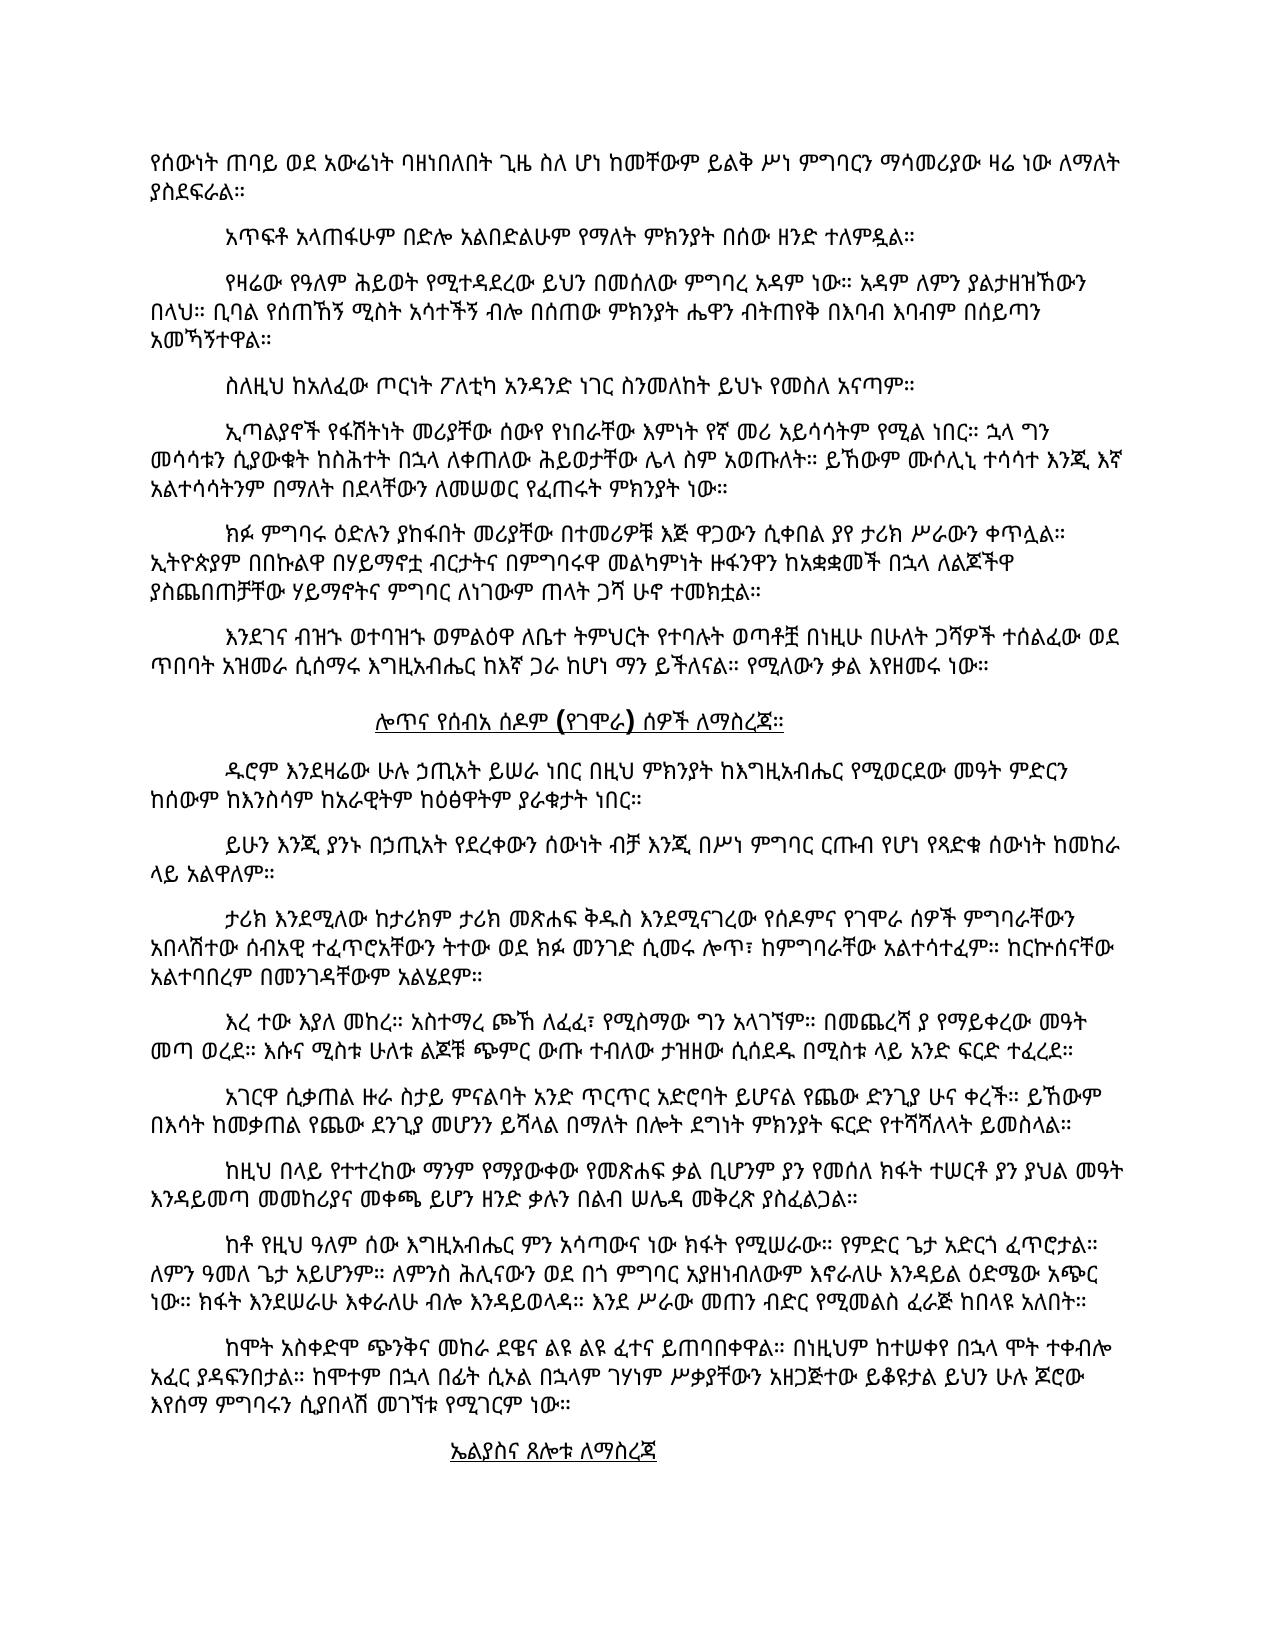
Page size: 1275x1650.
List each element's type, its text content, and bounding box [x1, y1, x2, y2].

text ከሞት አስቀድሞ ጭንቅና መከራ ደዌና ልዩ ልዩ ፈተና ይጠባበቀዋል። በነዚህም ከተሠቀየ በኋላ ሞት ተቀብሎ አፈር ያዳፍንበታል። ከሞተም በኋላ በፊት ሲኦል በኋላም ገሃነም ሥቃያቸውን አዘጋጅተው ይቆዩታል ይህን ሁሉ ጆሮው እየሰማ ምግባሩን ሲያበላሽ መገኘቱ የሚገርም ነው። [150, 1335, 1125, 1419]
text ዱሮም እንደዛሬው ሁሉ ኃጢአት ይሠራ ነበር በዚህ ምክንያት ከእግዚአብሔር የሚወርደው መዓት ምድርን ከሰውም ከእንስሳም ከአራዊትም ከዕፅዋትም ያራቁታት ነበር። [150, 758, 1125, 814]
text የዛሬው የዓለም ሕይወት የሚተዳደረው ይህን በመሰለው ምግባረ አዳም ነው። አዳም ለምን ያልታዘዝኸውን በላህ። ቢባል የሰጠኸኝ ሚስት አሳተችኝ ብሎ በሰጠው ምክንያት ሔዋን ብትጠየቅ በእባብ እባብም በሰይጣን አመኻኝተዋል። [150, 270, 1125, 354]
text ስለዚህ ከአለፈው ጦርነት ፖለቲካ አንዳንድ ነገር ስንመለከት ይህኑ የመስለ አናጣም። [150, 373, 1125, 399]
text ይሁን እንጂ ያንኑ በኃጢአት የደረቀውን ሰውነት ብቻ እንጂ በሥነ ምግባር ርጡብ የሆነ የጻድቁ ሰውነት ከመከራ ላይ አልዋለም። [150, 832, 1125, 888]
text ከቶ የዚህ ዓለም ሰው እግዚአብሔር ምን አሳጣውና ነው ክፋት የሚሠራው። የምድር ጌታ አድርጎ ፈጥሮታል። ለምን ዓመለ ጌታ አይሆንም። ለምንስ ሕሊናውን ወደ በጎ ምግባር አያዘነብለውም እኖራለሁ እንዳይል ዕድሜው አጭር ነው። ክፋት እንደሠራሁ እቀራለሁ ብሎ እንዳይወላዳ። እንደ ሥራው መጠን ብድር የሚመልስ ፈራጅ ከበላዩ አለበት። [150, 1232, 1125, 1316]
text ኢጣልያኖች የፋሽትነት መሪያቸው ሰውየ የነበራቸው እምነት የኛ መሪ አይሳሳትም የሚል ነበር። ኋላ ግን መሳሳቱን ሲያውቁት ከስሕተት በኋላ ለቀጠለው ሕይወታቸው ሌላ ስም አወጡለት። ይኸውም ሙሶሊኒ ተሳሳተ እንጂ እኛ አልተሳሳትንም በማለት በደላቸውን ለመሠወር የፈጠሩት ምክንያት ነው። [150, 419, 1125, 503]
text አገርዋ ሲቃጠል ዙራ ስታይ ምናልባት አንድ ጥርጥር አድሮባት ይሆናል የጨው ድንጊያ ሁና ቀረች። ይኸውም በእሳት ከመቃጠል የጨው ደንጊያ መሆንን ይሻላል በማለት በሎት ደግነት ምክንያት ፍርድ የተሻሻለላት ይመስላል። [150, 1084, 1125, 1139]
text ከዚህ በላይ የተተረከው ማንም የማያውቀው የመጽሐፍ ቃል ቢሆንም ያን የመሰለ ክፋት ተሠርቶ ያን ያህል መዓት እንዳይመጣ መመከሪያና መቀጫ ይሆን ዘንድ ቃሉን በልብ ሠሌዳ መቅረጽ ያስፈልጋል። [150, 1158, 1125, 1213]
text ክፉ ምግባሩ ዕድሉን ያከፋበት መሪያቸው በተመሪዎቹ እጅ ዋጋውን ሲቀበል ያየ ታሪክ ሥራውን ቀጥሏል። ኢትዮጵያም በበኩልዋ በሃይማኖቷ ብርታትና በምግባሩዋ መልካምነት ዙፋንዋን ከአቋቋመች በኋላ ለልጆችዋ ያስጨበጠቻቸው ሃይማኖትና ምግባር ለነገውም ጠላት ጋሻ ሁኖ ተመክቷል። [150, 522, 1125, 606]
text ሎጥና የሰብአ ሰዶም (የገሞራ) ሰዎች ለማስረጃ። [150, 699, 1125, 738]
text እረ ተው እያለ መከረ። አስተማረ ጮኸ ለፈፈ፣ የሚስማው ግን አላገኘም። በመጨረሻ ያ የማይቀረው መዓት መጣ ወረደ። እሱና ሚስቱ ሁለቱ ልጆቹ ጭምር ውጡ ተብለው ታዝዘው ሲሰደዱ በሚስቱ ላይ አንድ ፍርድ ተፈረደ። [150, 1009, 1125, 1065]
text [150, 150, 1125, 205]
text አጥፍቶ አላጠፋሁም በድሎ አልበድልሁም የማለት ምክንያት በሰው ዘንድ ተለምዷል። [150, 224, 1125, 251]
text ኤልያስና ጸሎቱ ለማስረጃ [150, 1438, 1125, 1464]
text ታሪክ እንደሚለው ከታሪክም ታሪክ መጽሐፍ ቅዱስ እንደሚናገረው የሰዶምና የገሞራ ሰዎች ምግባራቸውን አበላሽተው ሰብአዊ ተፈጥሮአቸውን ትተው ወደ ክፉ መንገድ ሲመሩ ሎጥ፣ ከምግባራቸው አልተሳተፈም። ከርኵሰናቸው አልተባበረም በመንገዳቸውም አልሄደም። [150, 907, 1125, 991]
text እንደገና ብዝኁ ወተባዝኁ ወምልዕዋ ለቤተ ትምህርት የተባሉት ወጣቶቿ በነዚሁ በሁለት ጋሻዎች ተሰልፈው ወደ ጥበባት አዝመራ ሲሰማሩ እግዚአብሔር ከእኛ ጋራ ከሆነ ማን ይችለናል። የሚለውን ቃል እየዘመሩ ነው። [150, 624, 1125, 680]
